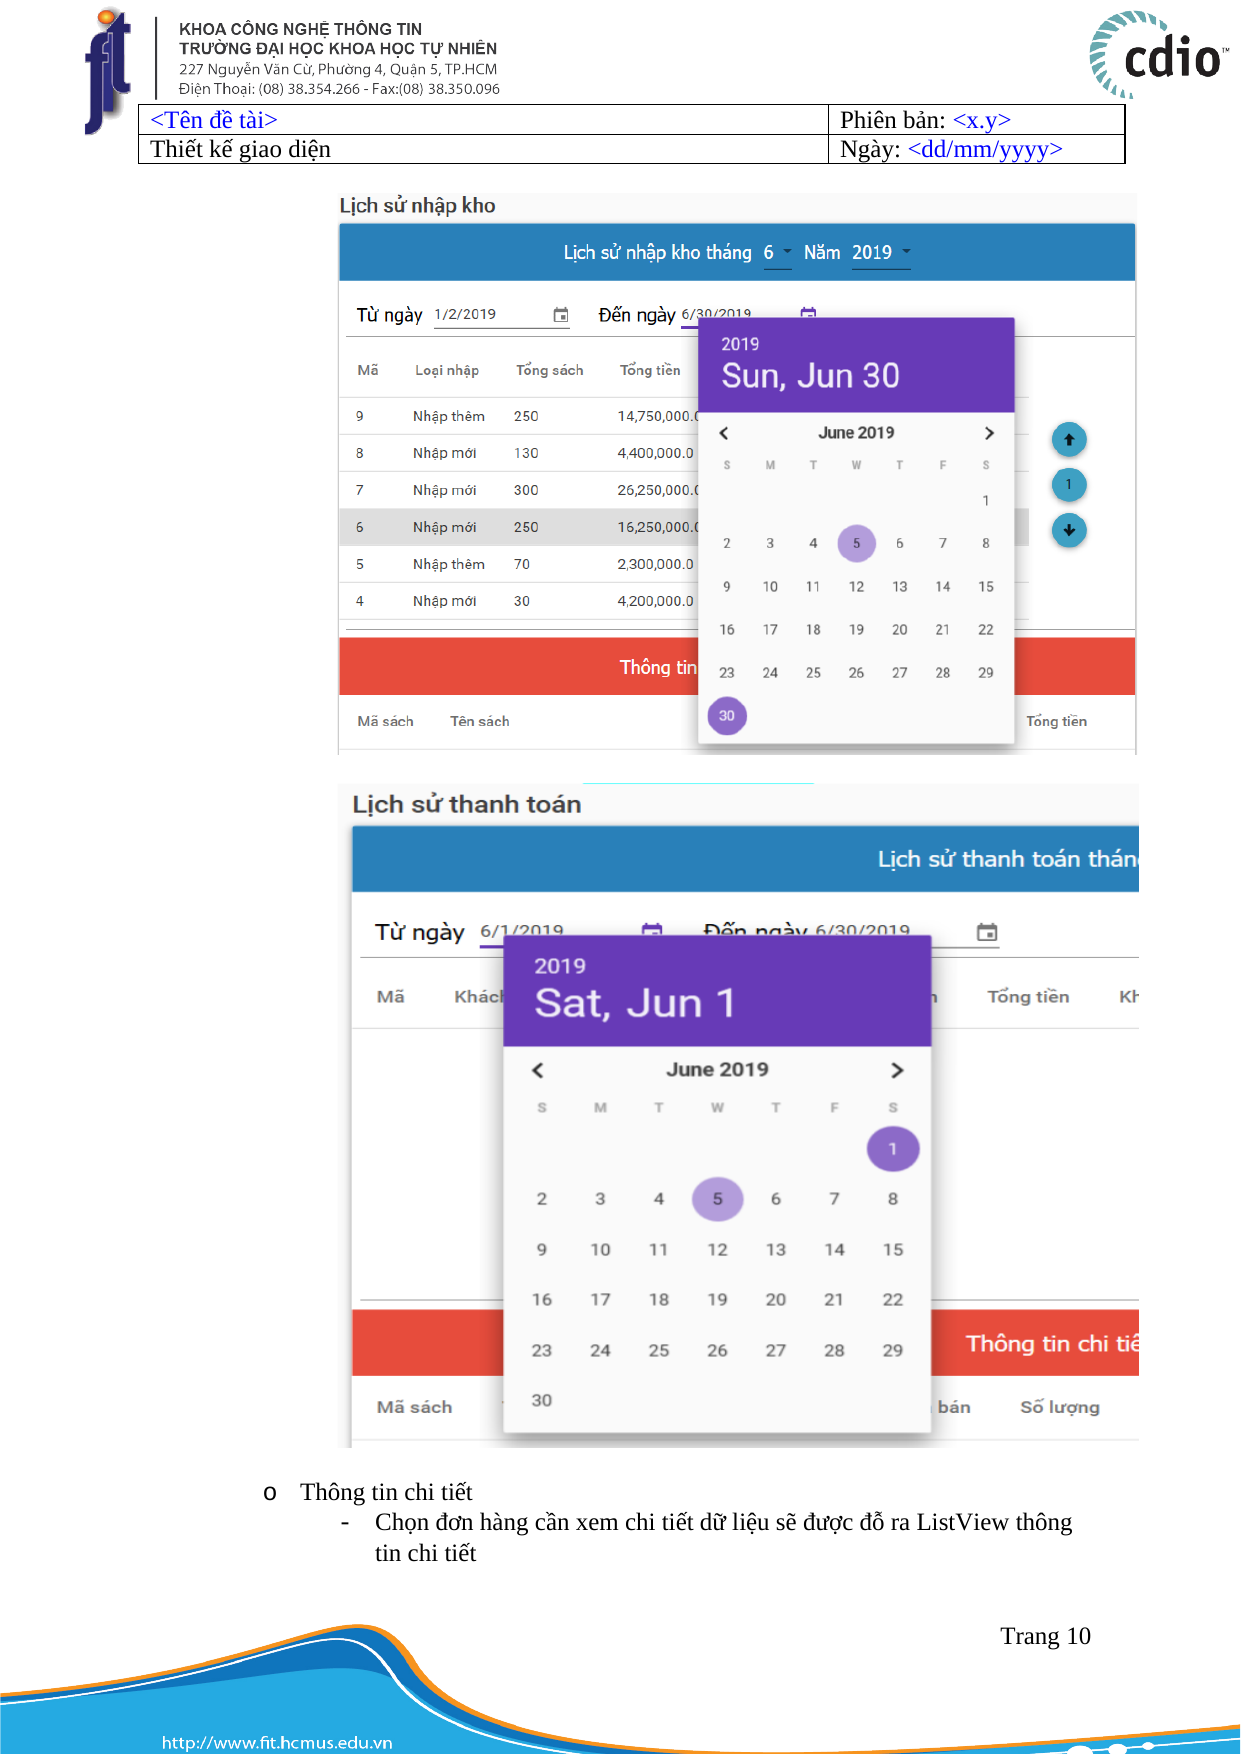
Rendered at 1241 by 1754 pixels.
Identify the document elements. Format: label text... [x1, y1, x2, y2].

picture [139, 135, 828, 159]
picture [829, 105, 1124, 134]
picture [0, 1621, 1241, 1754]
picture [337, 783, 1139, 1448]
list Chọn đơn hàng cần xem chi tiết dữ liệu sẽ được đỗ ra ListView thông tin chi tiết [337, 1507, 1090, 1567]
picture [829, 135, 1124, 159]
picture [139, 105, 828, 134]
picture [337, 193, 1138, 755]
list Thông tin chi tiết [262, 1477, 1090, 1507]
picture [61, 0, 1241, 159]
